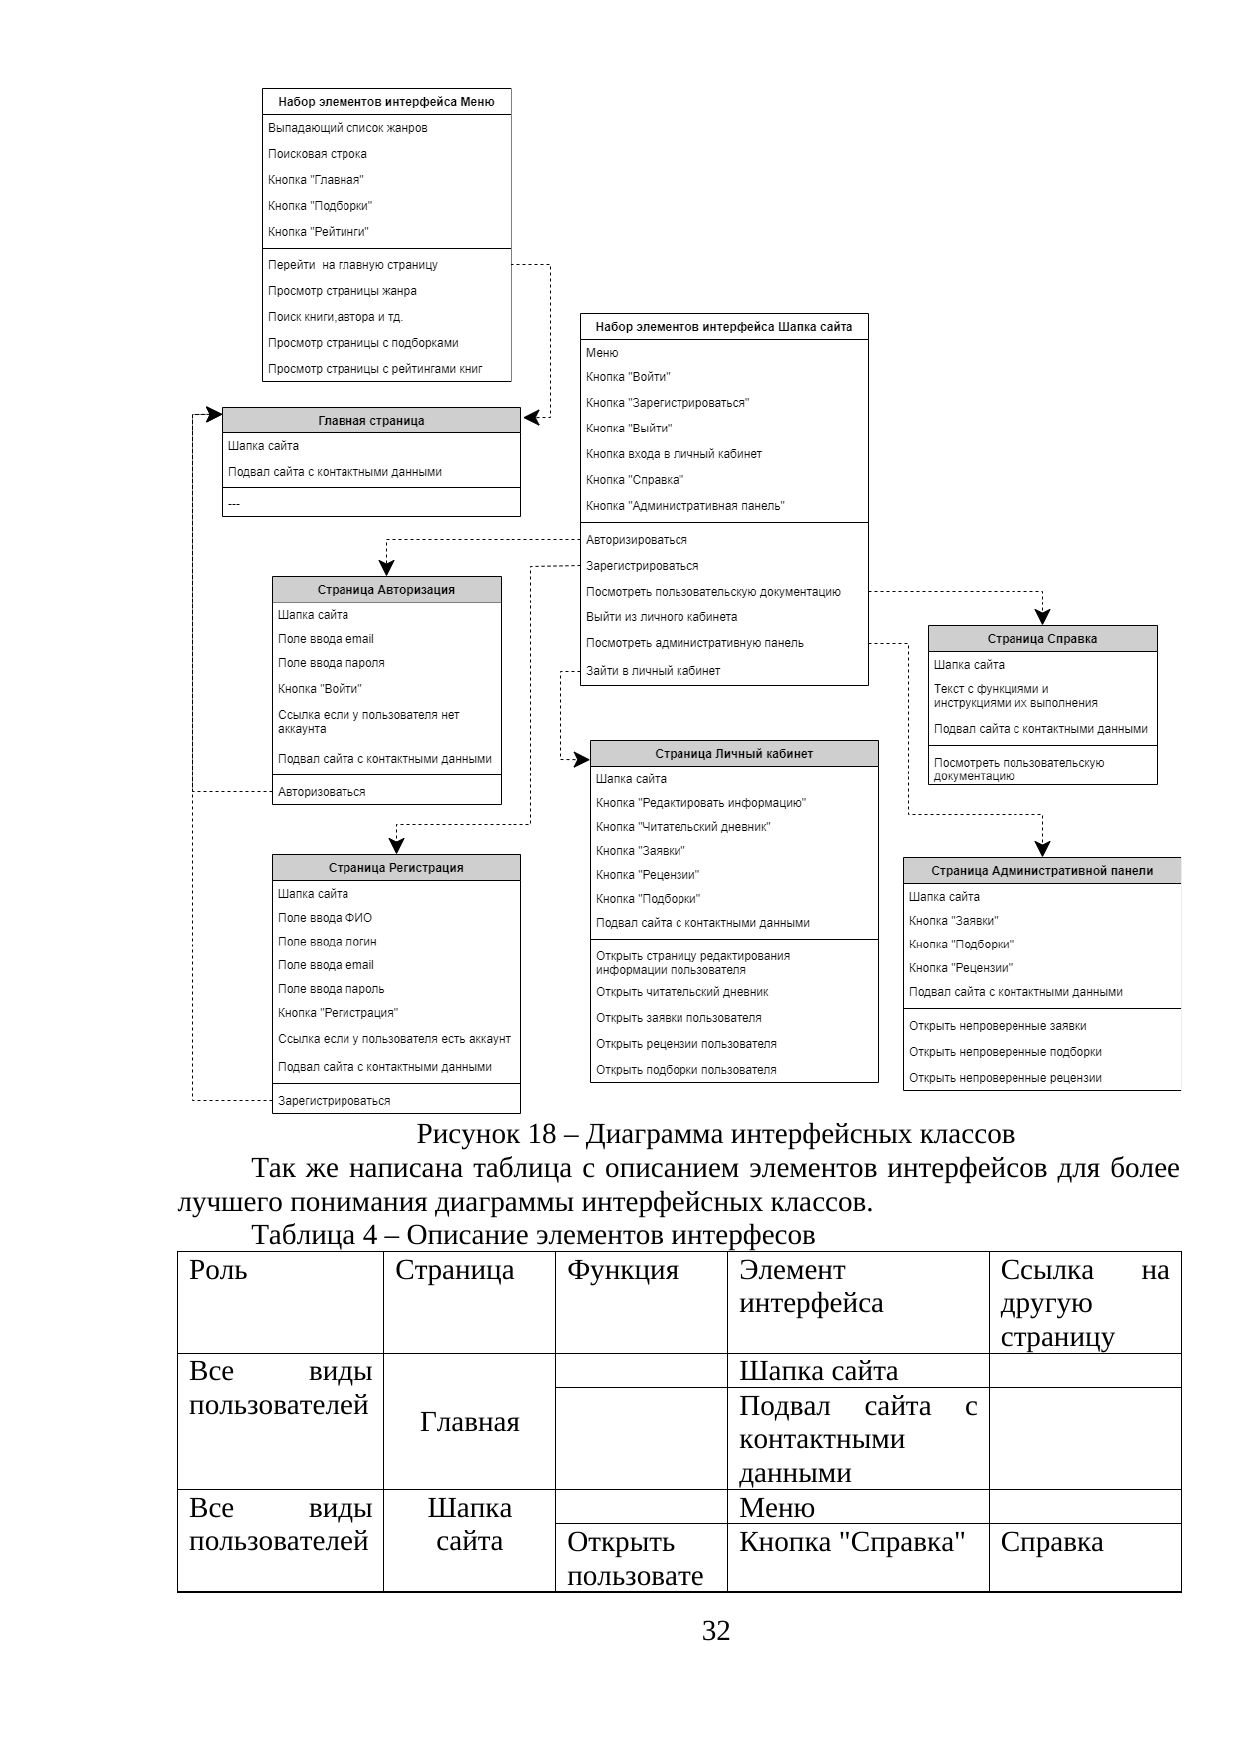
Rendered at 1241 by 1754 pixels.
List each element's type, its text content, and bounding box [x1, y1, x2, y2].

table_cell Шапка сайта [728, 1354, 989, 1387]
table_cell [990, 1490, 1181, 1523]
table_cell Все виды пользователей [178, 1490, 383, 1591]
table_cell Все виды пользователей [178, 1354, 383, 1489]
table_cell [556, 1524, 727, 1591]
table_header Страница [384, 1252, 555, 1352]
table_cell [990, 1354, 1181, 1387]
table_cell [556, 1354, 727, 1387]
table_cell [556, 1388, 727, 1489]
table_cell Меню [728, 1490, 989, 1523]
table_header Роль [178, 1252, 383, 1352]
table_cell [990, 1388, 1181, 1489]
text Так же написана таблица с описанием элементов интерфейсов для более лучшего понимания диаграммы интерфейсных классов. [177, 1150, 1181, 1217]
table_cell Справка [990, 1524, 1181, 1591]
table_header Ссылка на другую страницу [990, 1252, 1181, 1352]
table_header Элемент интерфейса [728, 1252, 989, 1352]
table_cell Шапка сайта [384, 1490, 555, 1591]
table_header Функция [556, 1252, 727, 1352]
table_cell Кнопка "Справка" [728, 1524, 989, 1591]
table_cell Главная [384, 1354, 555, 1489]
picture [177, 88, 1182, 1117]
table_cell Подвал сайта с контактными данными [728, 1388, 989, 1489]
text Рисунок 18 – Диаграмма интерфейсных классов [177, 1117, 1181, 1150]
text Таблица 4 – Описание элементов интерфесов [177, 1217, 1181, 1251]
table_cell [556, 1490, 727, 1523]
